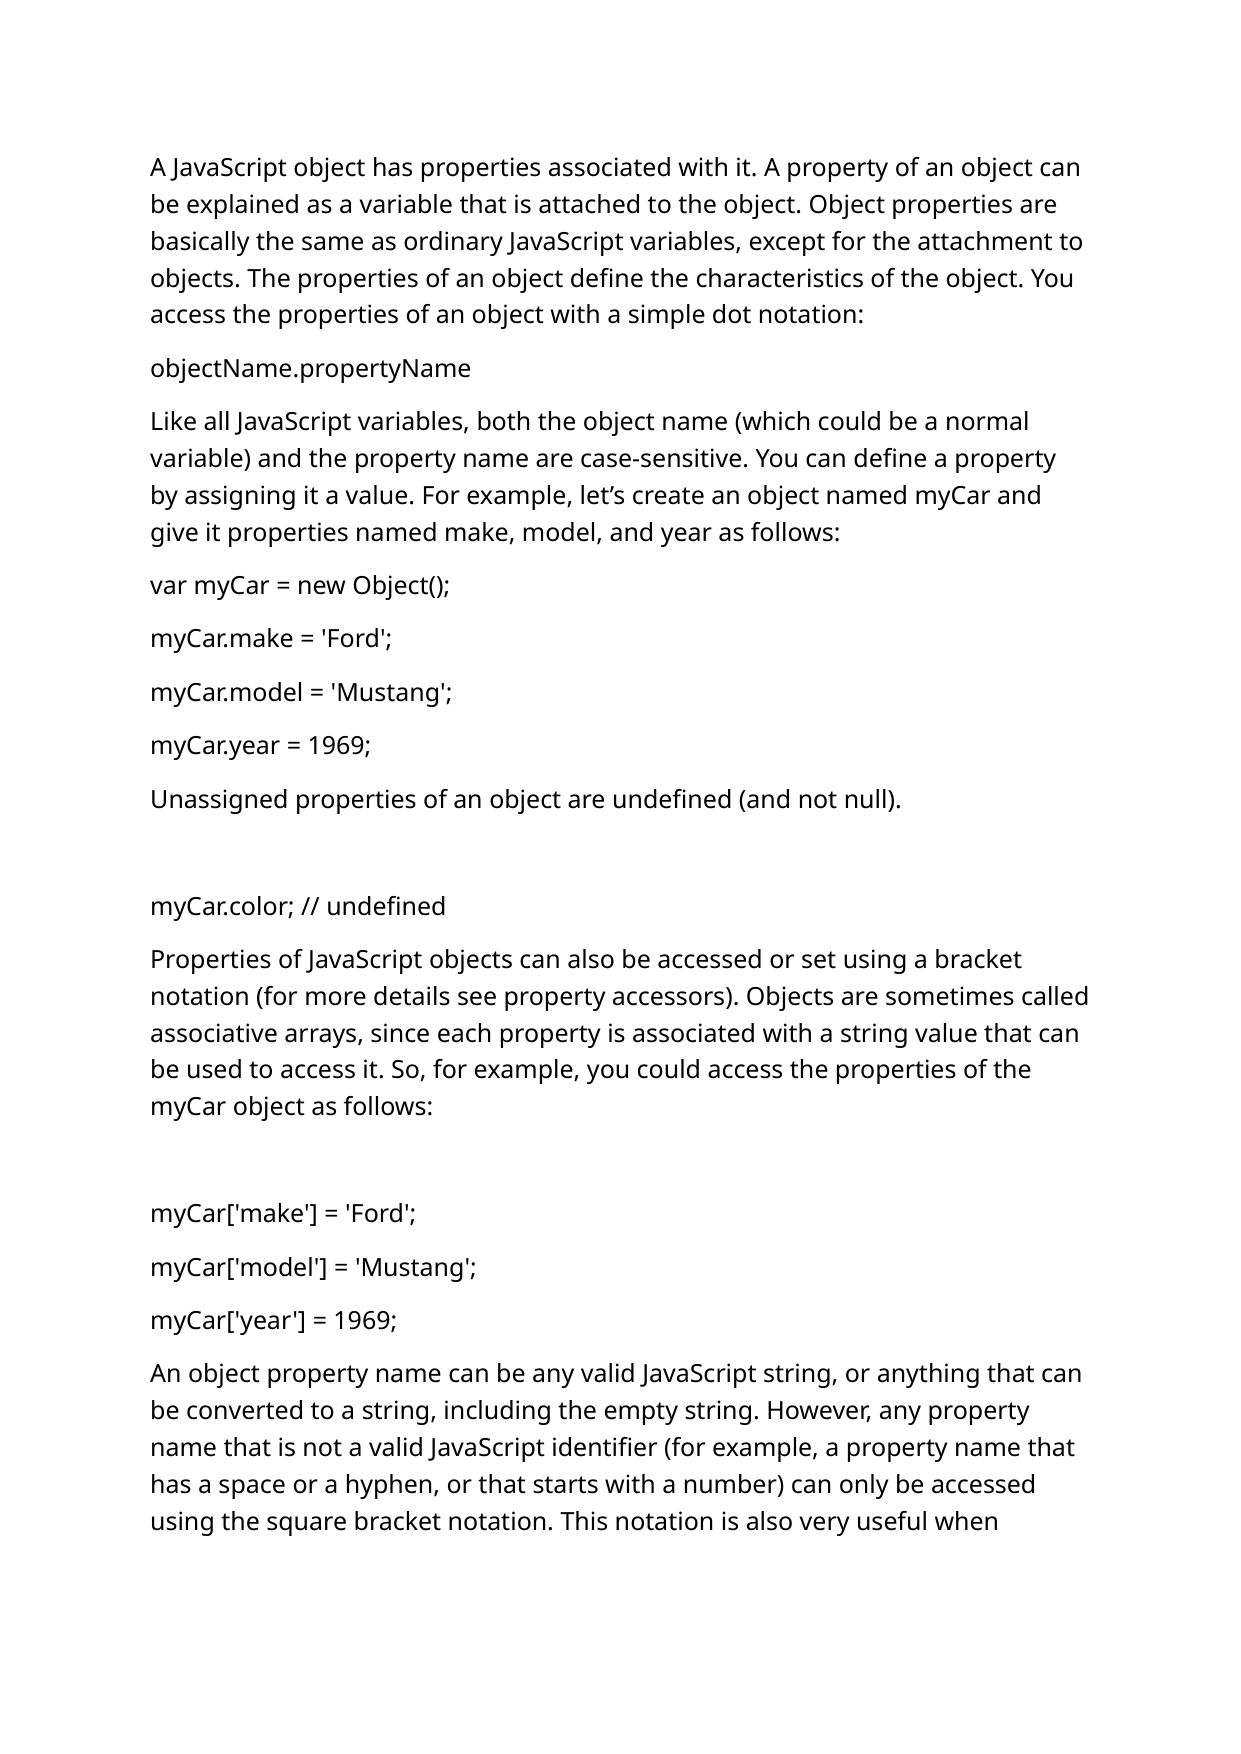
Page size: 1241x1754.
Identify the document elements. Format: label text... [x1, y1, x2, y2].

text myCar.year = 1969; [150, 728, 1090, 762]
text myCar['model'] = 'Mustang'; [150, 1249, 1090, 1283]
text Like all JavaScript variables, both the object name (which could be a normal variable) and the property name are case-sensitive. You can define a property by assigning it a value. For example, let’s create an object named myCar and give it properties named make, model, and year as follows: [150, 404, 1090, 548]
text myCar.make = 'Ford'; [150, 621, 1090, 655]
text Properties of JavaScript objects can also be accessed or set using a bracket notation (for more details see property accessors). Objects are sometimes called associative arrays, since each property is associated with a string value that can be used to access it. So, for example, you could access the properties of the myCar object as follows: [150, 942, 1090, 1123]
text myCar.model = 'Mustang'; [150, 674, 1090, 709]
text var myCar = new Object(); [150, 568, 1090, 602]
text myCar['make'] = 'Ford'; [150, 1196, 1090, 1230]
text Unassigned properties of an object are undefined (and not null). [150, 781, 1090, 816]
text myCar['year'] = 1969; [150, 1303, 1090, 1337]
text objectName.propertyName [150, 351, 1090, 384]
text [150, 1356, 1090, 1537]
text myCar.color; // undefined [150, 888, 1090, 922]
text A JavaScript object has properties associated with it. A property of an object can be explained as a variable that is attached to the object. Object properties are basically the same as ordinary JavaScript variables, except for the attachment to objects. The properties of an object define the characteristics of the object. You access the properties of an object with a simple dot notation: [150, 150, 1090, 331]
